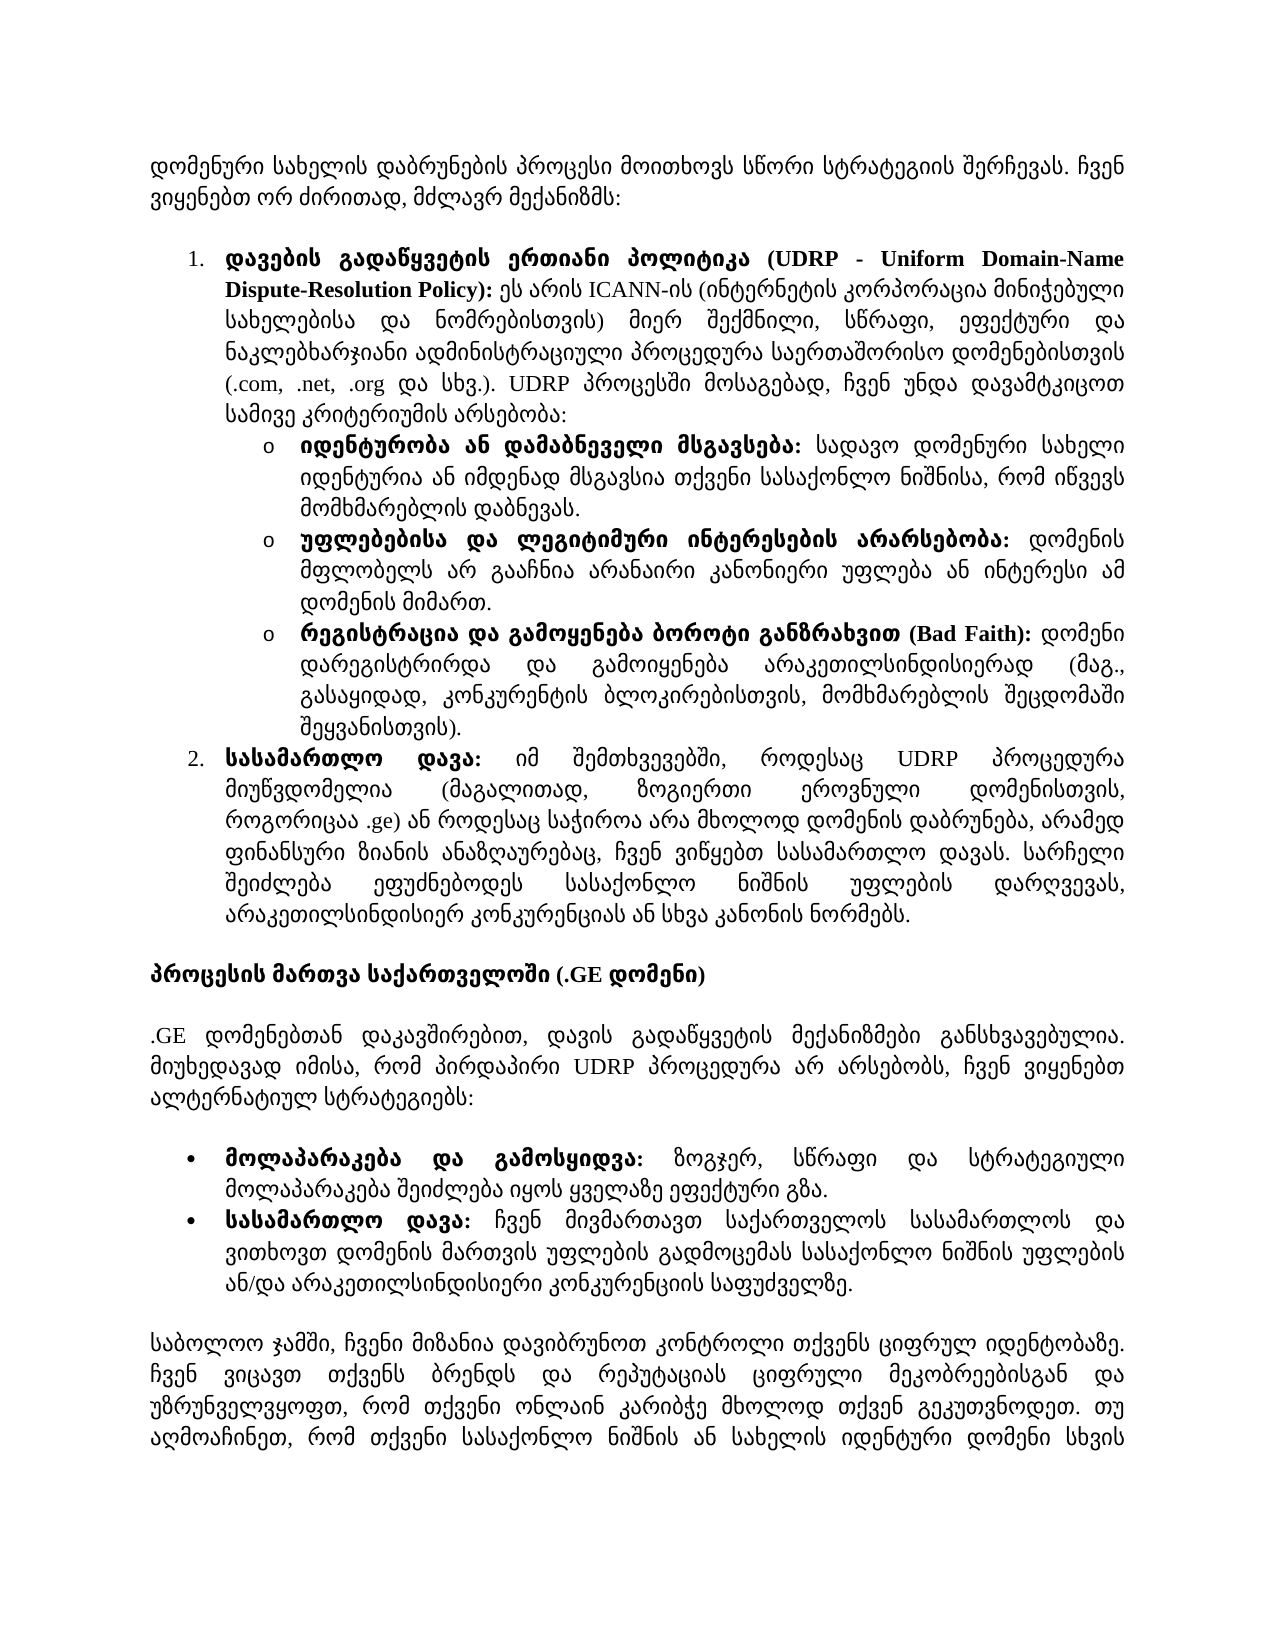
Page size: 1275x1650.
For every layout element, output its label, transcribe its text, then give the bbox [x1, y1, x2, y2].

list სასამართლო დავა: იმ შემთხვევებში, როდესაც UDRP პროცედურა მიუწვდომელია (მაგალითად, ზოგიერთი ეროვნული დომენისთვის, როგორიცაა .ge) ან როდესაც საჭიროა არა მხოლოდ დომენის დაბრუნება, არამედ ფინანსური ზიანის ანაზღაურებაც, ჩვენ ვიწყებთ სასამართლო დავას. სარჩელი შეიძლება ეფუძნებოდეს სასაქონლო ნიშნის უფლების დარღვევას, არაკეთილსინდისიერ კონკურენციას ან სხვა კანონის ნორმებს. [187, 742, 1125, 929]
list დავების გადაწყვეტის ერთიანი პოლიტიკა (UDRP - Uniform Domain-Name Dispute-Resolution Policy): ეს არის ICANN-ის (ინტერნეტის კორპორაცია მინიჭებული სახელებისა და ნომრებისთვის) მიერ შექმნილი, სწრაფი, ეფექტური და ნაკლებხარჯიანი ადმინისტრაციული პროცედურა საერთაშორისო დომენებისთვის (.com, .net, .org და სხვ.). UDRP პროცესში მოსაგებად, ჩვენ უნდა დავამტკიცოთ სამივე კრიტერიუმის არსებობა: [187, 242, 1125, 429]
list მოლაპარაკება და გამოსყიდვა: ზოგჯერ, სწრაფი და სტრატეგიული მოლაპარაკება შეიძლება იყოს ყველაზე ეფექტური გზა. [187, 1142, 1125, 1204]
text დომენური სახელის დაბრუნების პროცესი მოითხოვს სწორი სტრატეგიის შერჩევას. ჩვენ ვიყენებთ ორ ძირითად, მძლავრ მექანიზმს: [150, 150, 1125, 212]
list იდენტურობა ან დამაბნეველი მსგავსება: სადავო დომენური სახელი იდენტურია ან იმდენად მსგავსია თქვენი სასაქონლო ნიშნისა, რომ იწვევს მომხმარებლის დაბნევას. [262, 429, 1125, 523]
text .GE დომენებთან დაკავშირებით, დავის გადაწყვეტის მექანიზმები განსხვავებულია. მიუხედავად იმისა, რომ პირდაპირი UDRP პროცედურა არ არსებობს, ჩვენ ვიყენებთ ალტერნატიულ სტრატეგიებს: [150, 1019, 1125, 1112]
text პროცესის მართვა საქართველოში (.GE დომენი) [150, 958, 1125, 989]
list სასამართლო დავა: ჩვენ მივმართავთ საქართველოს სასამართლოს და ვითხოვთ დომენის მართვის უფლების გადმოცემას სასაქონლო ნიშნის უფლების ან/და არაკეთილსინდისიერი კონკურენციის საფუძველზე. [187, 1204, 1125, 1298]
list უფლებებისა და ლეგიტიმური ინტერესების არარსებობა: დომენის მფლობელს არ გააჩნია არანაირი კანონიერი უფლება ან ინტერესი ამ დომენის მიმართ. [262, 523, 1125, 617]
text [150, 1327, 1125, 1452]
list რეგისტრაცია და გამოყენება ბოროტი განზრახვით (Bad Faith): დომენი დარეგისტრირდა და გამოიყენება არაკეთილსინდისიერად (მაგ., გასაყიდად, კონკურენტის ბლოკირებისთვის, მომხმარებლის შეცდომაში შეყვანისთვის). [262, 617, 1125, 742]
